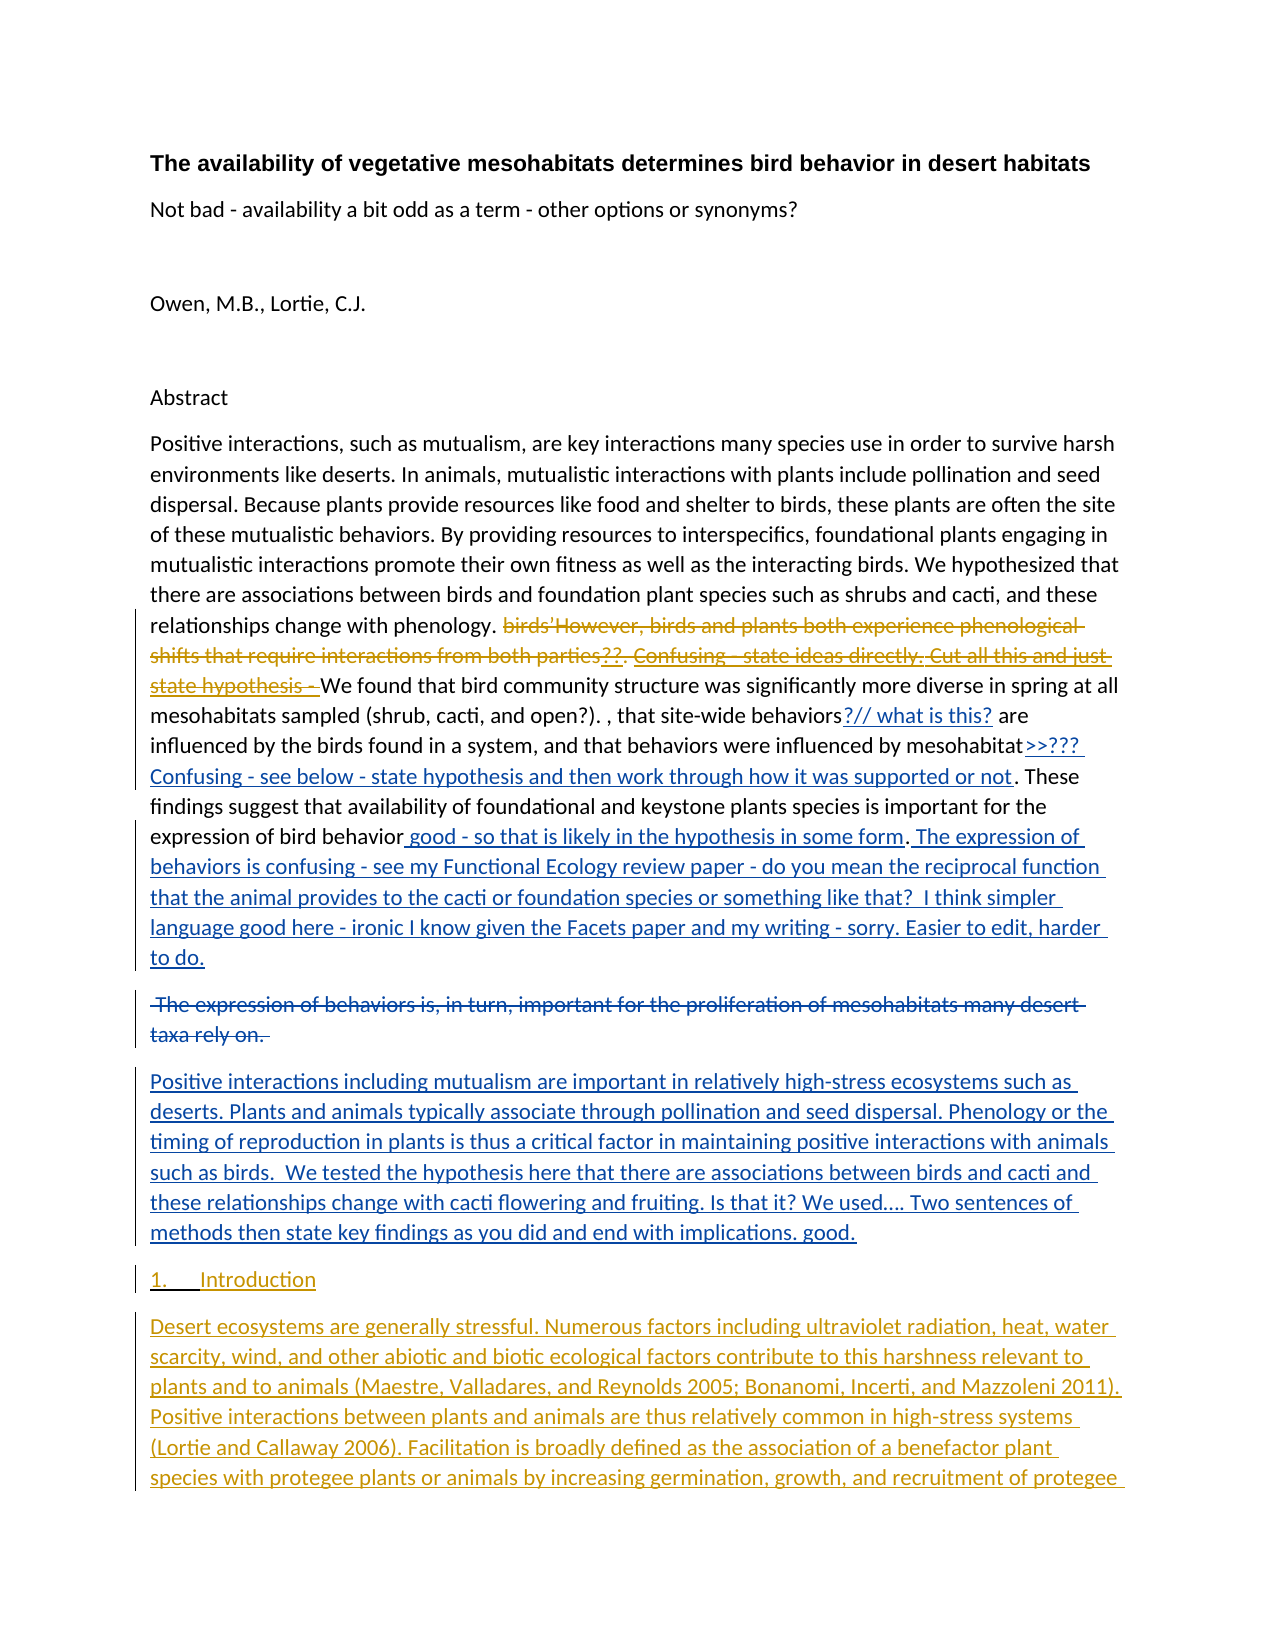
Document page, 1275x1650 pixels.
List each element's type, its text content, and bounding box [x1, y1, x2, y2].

text Owen, M.B., Lortie, C.J. [150, 289, 1125, 317]
text Positive interactions, such as mutualism, are key interactions many species use in order to survive harsh environments like deserts. In animals, mutualistic interactions with plants include pollination and seed dispersal. Because plants provide resources like food and shelter to birds, these plants are often the site of these mutualistic behaviors. By providing resources to interspecifics, foundational plants engaging in mutualistic interactions promote their own fitness as well as the interacting birds. We hypothesized that there are associations between birds and foundation plant species such as shrubs and cacti, and these relationships change with phenology. We found that bird community structure was significantly more diverse in spring at all mesohabitats sampled (shrub, cacti, and open?). , that site-wide behaviors are influenced by the birds found in a system, and that behaviors were influenced by mesohabitat. These findings suggest that availability of foundational and keystone plants species is important for the expression of bird behavior. [150, 429, 1125, 971]
text Not bad - availability a bit odd as a term - other options or synonyms? [150, 195, 1125, 223]
text Abstract [150, 383, 1125, 411]
text The availability of vegetative mesohabitats determines bird behavior in desert habitats [150, 150, 1125, 176]
